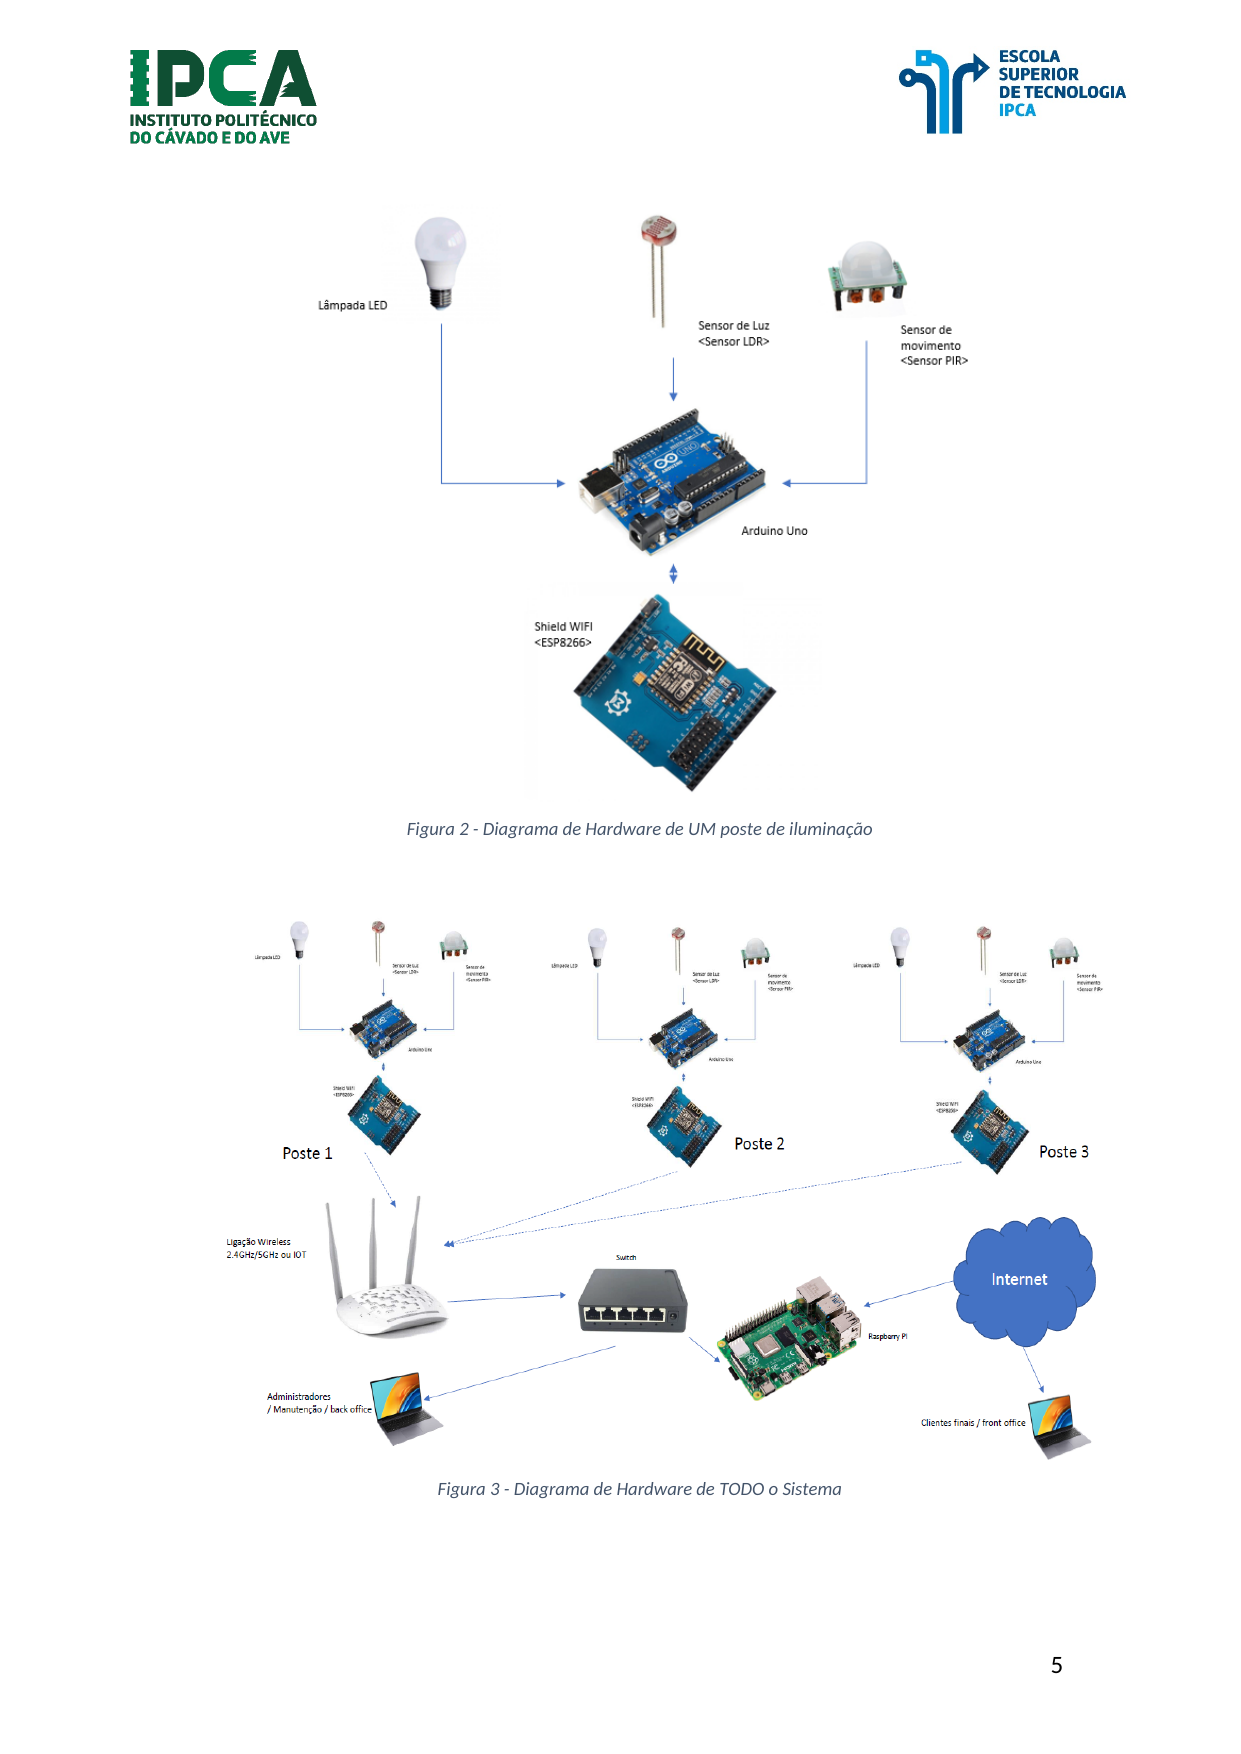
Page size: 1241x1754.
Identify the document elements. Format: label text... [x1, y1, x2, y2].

picture [218, 906, 1105, 1463]
picture [308, 202, 973, 802]
picture [126, 46, 318, 144]
picture [896, 46, 1132, 138]
